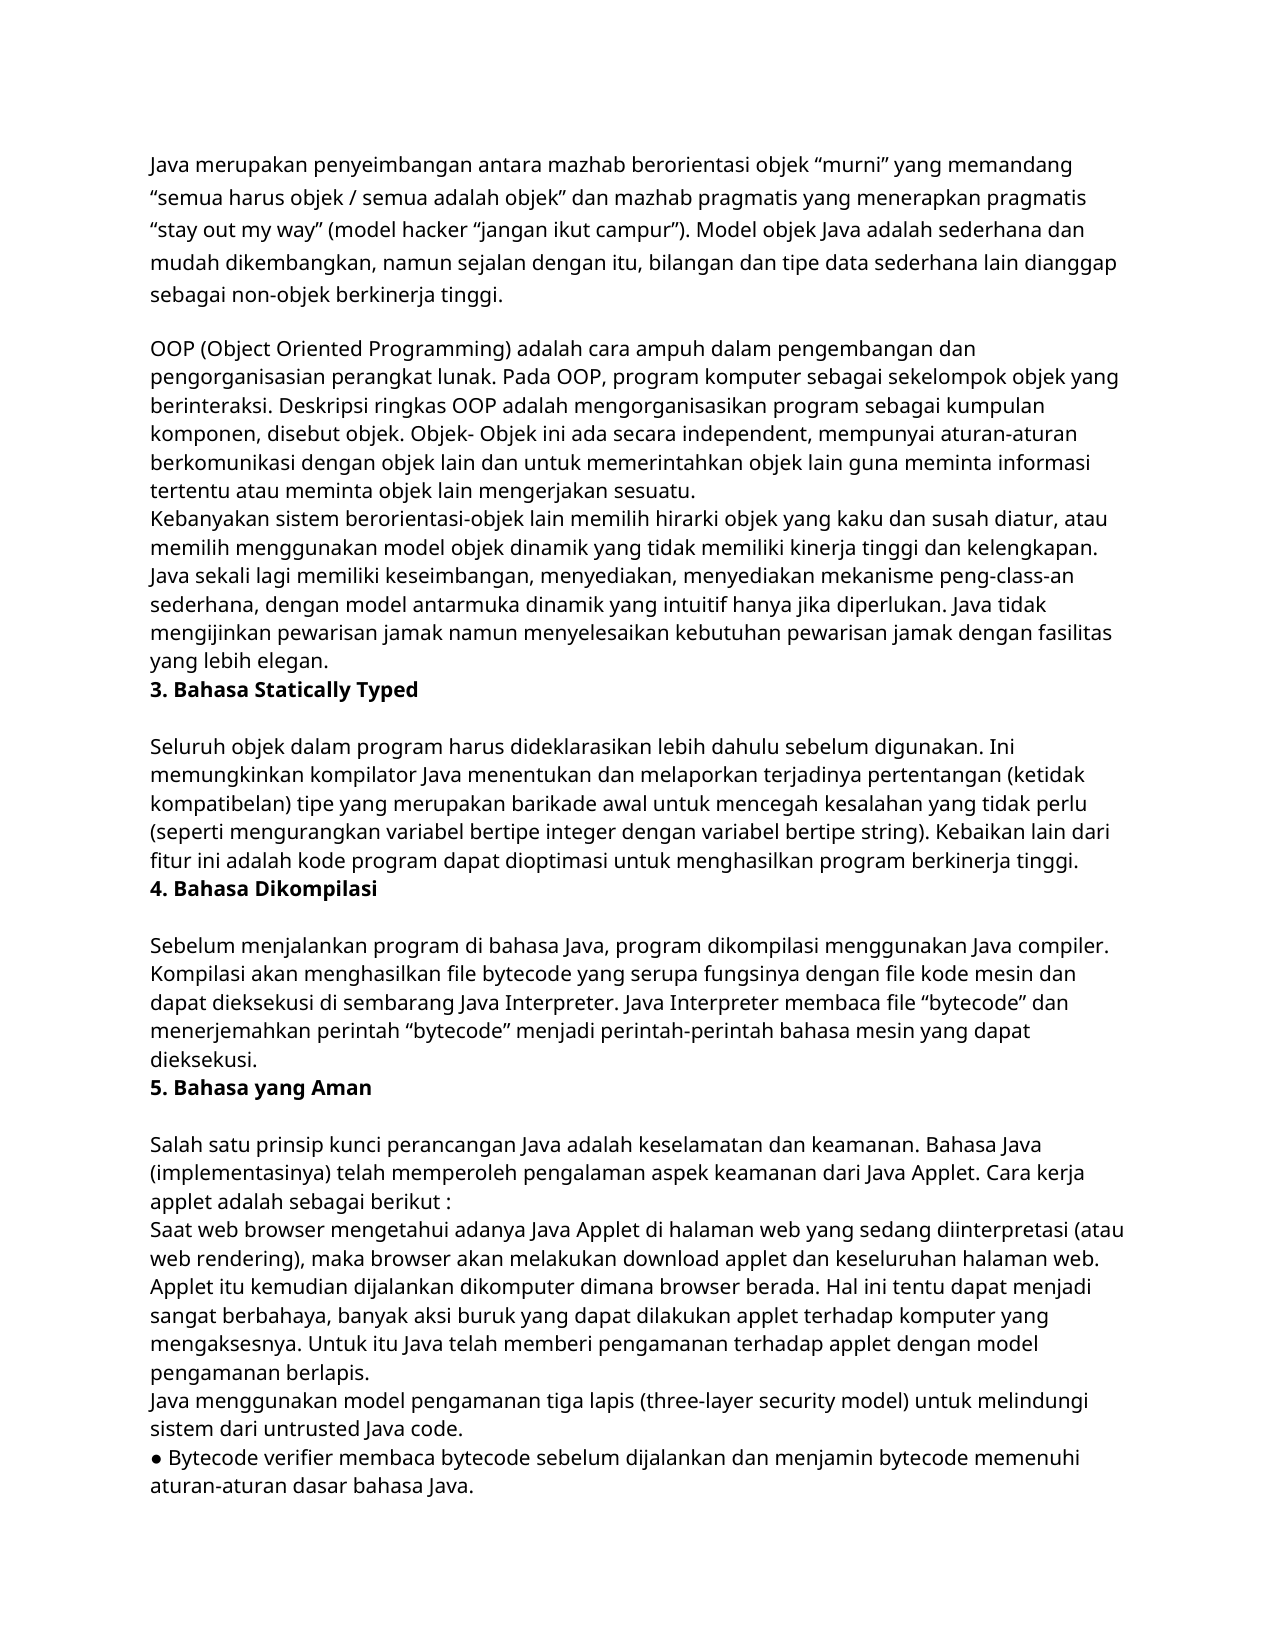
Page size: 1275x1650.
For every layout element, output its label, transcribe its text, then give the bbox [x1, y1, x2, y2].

text 4. Bahasa Dikompilasi [150, 874, 1125, 903]
text Java menggunakan model pengamanan tiga lapis (three-layer security model) untuk melindungi sistem dari untrusted Java code. [150, 1386, 1125, 1443]
text ● Bytecode verifier membaca bytecode sebelum dijalankan dan menjamin bytecode memenuhi aturan-aturan dasar bahasa Java. [150, 1443, 1125, 1500]
text Java merupakan penyeimbangan antara mazhab berorientasi objek “murni” yang memandang “semua harus objek / semua adalah objek” dan mazhab pragmatis yang menerapkan pragmatis “stay out my way” (model hacker “jangan ikut campur”). Model objek Java adalah sederhana dan mudah dikembangkan, namun sejalan dengan itu, bilangan dan tipe data sederhana lain dianggap sebagai non-objek berkinerja tinggi. [150, 150, 1125, 309]
text Sebelum menjalankan program di bahasa Java, program dikompilasi menggunakan Java compiler. Kompilasi akan menghasilkan file bytecode yang serupa fungsinya dengan file kode mesin dan dapat dieksekusi di sembarang Java Interpreter. Java Interpreter membaca file “bytecode” dan menerjemahkan perintah “bytecode” menjadi perintah-perintah bahasa mesin yang dapat dieksekusi. [150, 931, 1125, 1073]
text Salah satu prinsip kunci perancangan Java adalah keselamatan dan keamanan. Bahasa Java (implementasinya) telah memperoleh pengalaman aspek keamanan dari Java Applet. Cara kerja applet adalah sebagai berikut : [150, 1130, 1125, 1215]
text Seluruh objek dalam program harus dideklarasikan lebih dahulu sebelum digunakan. Ini memungkinkan kompilator Java menentukan dan melaporkan terjadinya pertentangan (ketidak kompatibelan) tipe yang merupakan barikade awal untuk mencegah kesalahan yang tidak perlu (seperti mengurangkan variabel bertipe integer dengan variabel bertipe string). Kebaikan lain dari fitur ini adalah kode program dapat dioptimasi untuk menghasilkan program berkinerja tinggi. [150, 732, 1125, 874]
text Saat web browser mengetahui adanya Java Applet di halaman web yang sedang diinterpretasi (atau web rendering), maka browser akan melakukan download applet dan keseluruhan halaman web. Applet itu kemudian dijalankan dikomputer dimana browser berada. Hal ini tentu dapat menjadi sangat berbahaya, banyak aksi buruk yang dapat dilakukan applet terhadap komputer yang mengaksesnya. Untuk itu Java telah memberi pengamanan terhadap applet dengan model pengamanan berlapis. [150, 1215, 1125, 1386]
text 3. Bahasa Statically Typed [150, 675, 1125, 703]
text 5. Bahasa yang Aman [150, 1073, 1125, 1102]
text Kebanyakan sistem berorientasi-objek lain memilih hirarki objek yang kaku dan susah diatur, atau memilih menggunakan model objek dinamik yang tidak memiliki kinerja tinggi dan kelengkapan. Java sekali lagi memiliki keseimbangan, menyediakan, menyediakan mekanisme peng-class-an sederhana, dengan model antarmuka dinamik yang intuitif hanya jika diperlukan. Java tidak mengijinkan pewarisan jamak namun menyelesaikan kebutuhan pewarisan jamak dengan fasilitas yang lebih elegan. [150, 504, 1125, 675]
text OOP (Object Oriented Programming) adalah cara ampuh dalam pengembangan dan pengorganisasian perangkat lunak. Pada OOP, program komputer sebagai sekelompok objek yang berinteraksi. Deskripsi ringkas OOP adalah mengorganisasikan program sebagai kumpulan komponen, disebut objek. Objek- Objek ini ada secara independent, mempunyai aturan-aturan berkomunikasi dengan objek lain dan untuk memerintahkan objek lain guna meminta informasi tertentu atau meminta objek lain mengerjakan sesuatu. [150, 334, 1125, 504]
